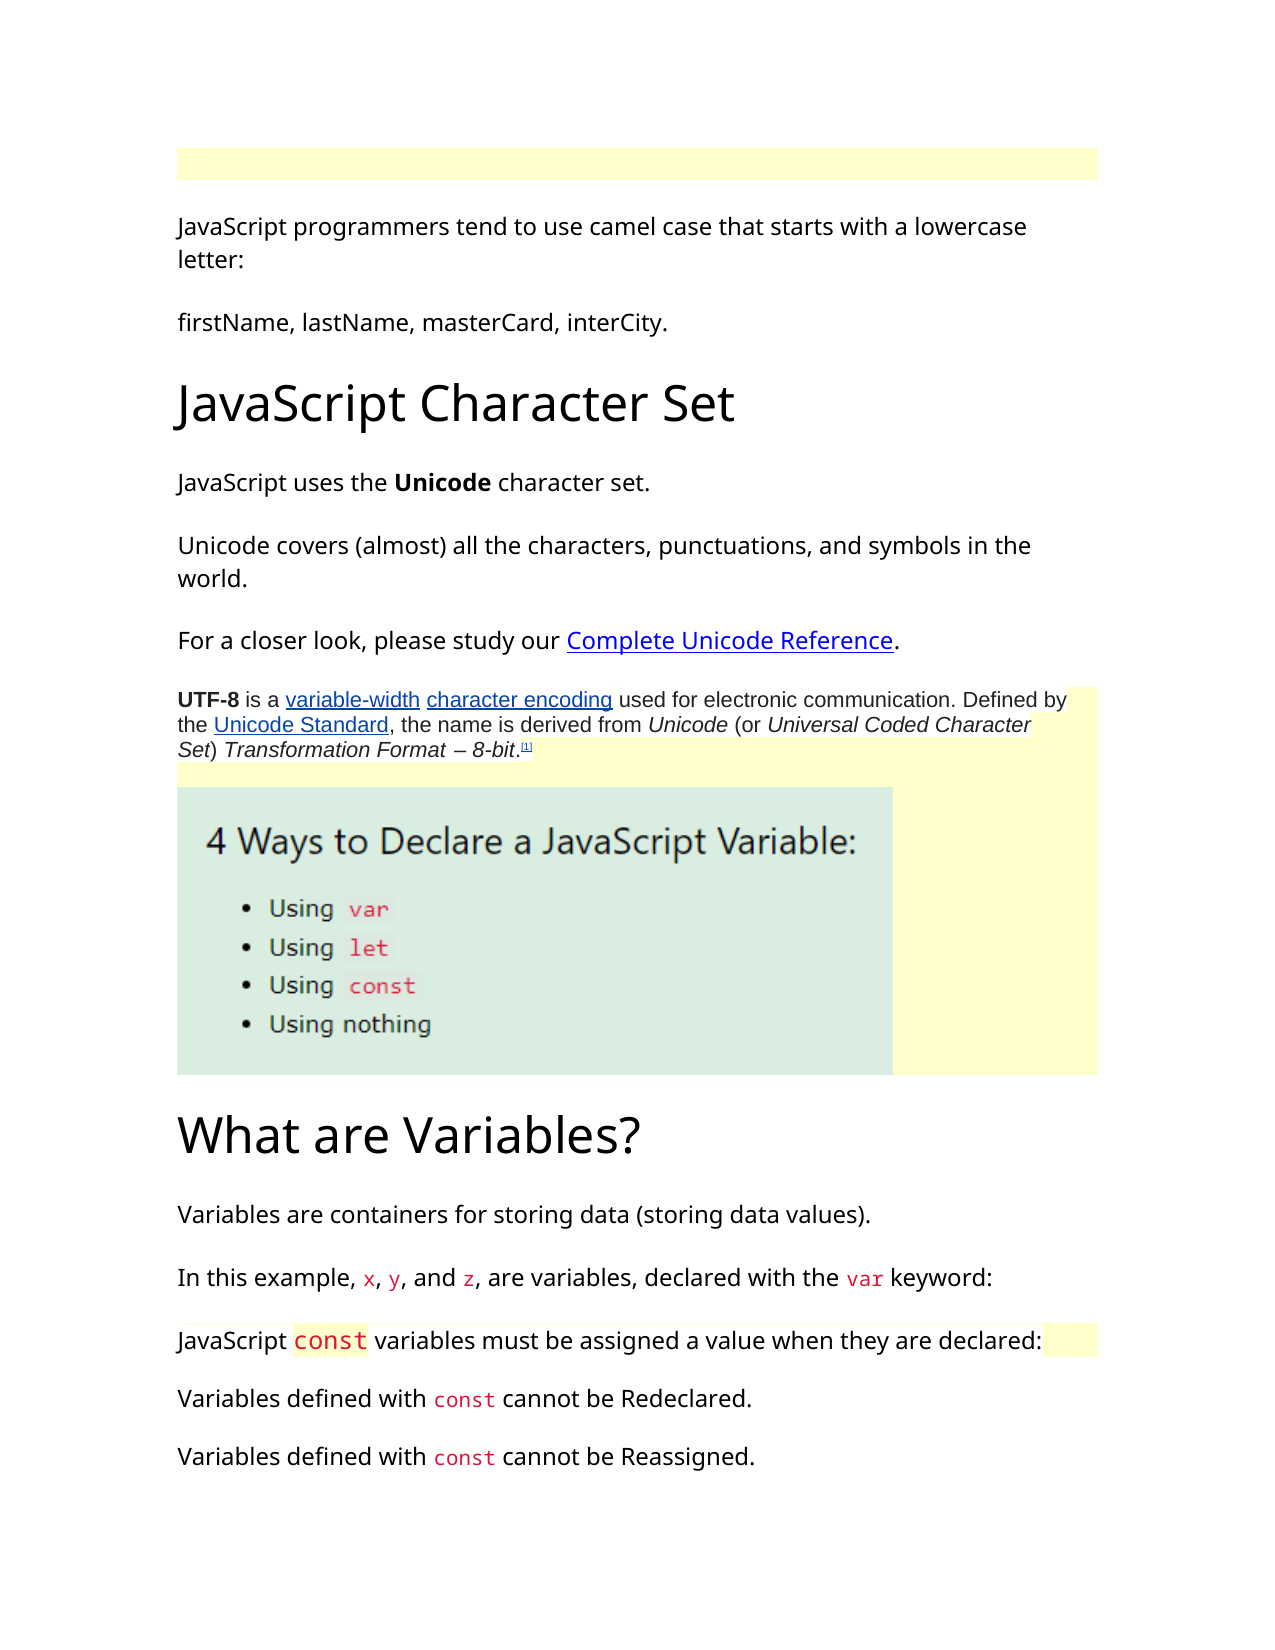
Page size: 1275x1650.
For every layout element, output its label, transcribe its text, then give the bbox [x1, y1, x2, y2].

text Variables are containers for storing data (storing data values). [177, 1198, 1098, 1230]
text Unicode covers (almost) all the characters, punctuations, and symbols in the world. [177, 529, 1098, 594]
text For a closer look, please study our Complete Unicode Reference. [177, 624, 1098, 657]
text UTF-8 is a variable-width character encoding used for electronic communication. Defined by the Unicode Standard, the name is derived from Unicode (or Universal Coded Character Set) Transformation Format – 8-bit.[1] [521, 687, 1098, 762]
text JavaScript programmers tend to use camel case that starts with a lowercase letter: [177, 210, 1098, 275]
picture [177, 787, 893, 1075]
subtitle What are Variables? [177, 1100, 1098, 1168]
text Variables defined with const cannot be Redeclared. [177, 1382, 1098, 1415]
text JavaScript const variables must be assigned a value when they are declared: [177, 1323, 1098, 1357]
subtitle JavaScript Character Set [177, 368, 1098, 436]
text firstName, lastName, masterCard, interCity. [177, 305, 1098, 338]
text JavaScript uses the Unicode character set. [177, 466, 1098, 499]
text Variables defined with const cannot be Reassigned. [177, 1440, 1098, 1472]
text In this example, x, y, and z, are variables, declared with the var keyword: [177, 1260, 1098, 1293]
